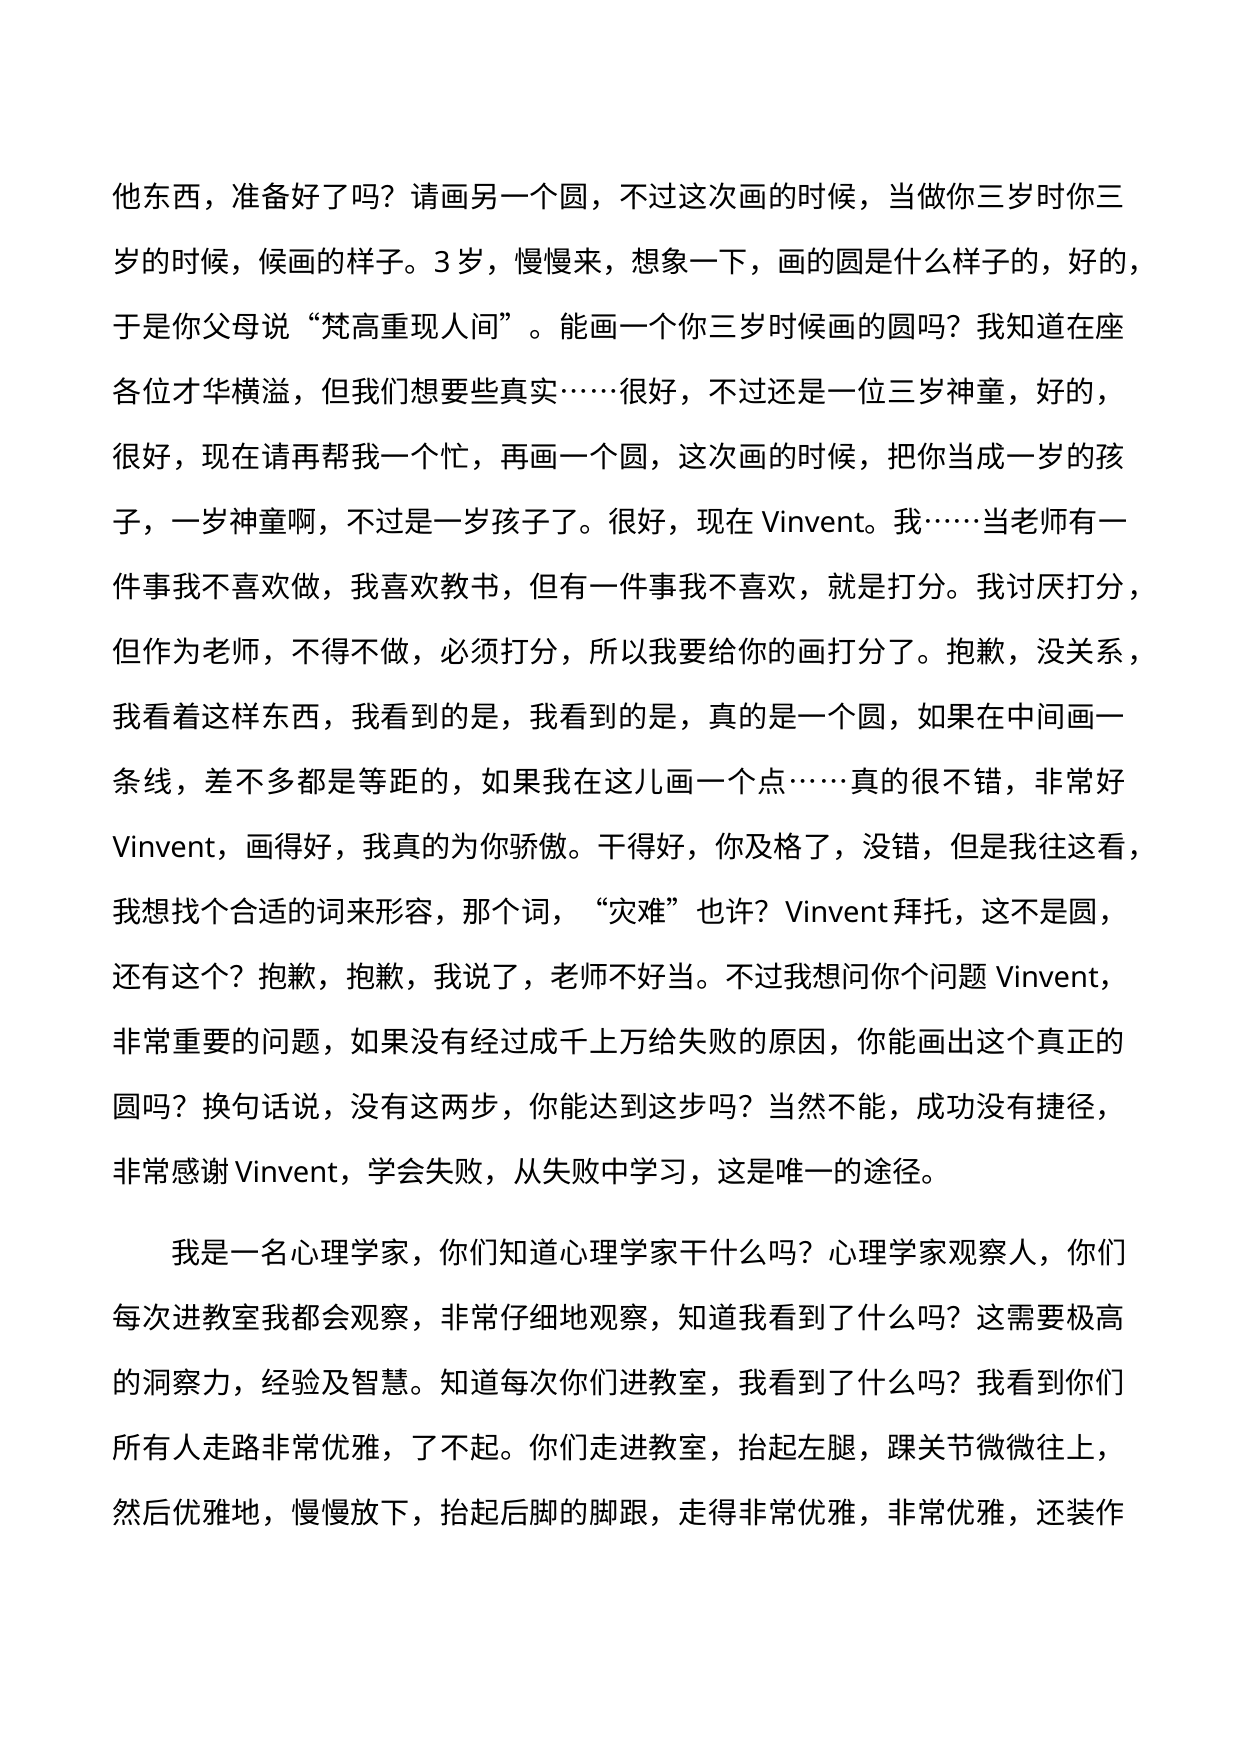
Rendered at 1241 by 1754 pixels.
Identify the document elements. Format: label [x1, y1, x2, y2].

text [112, 1218, 1128, 1543]
text [112, 162, 1128, 1202]
